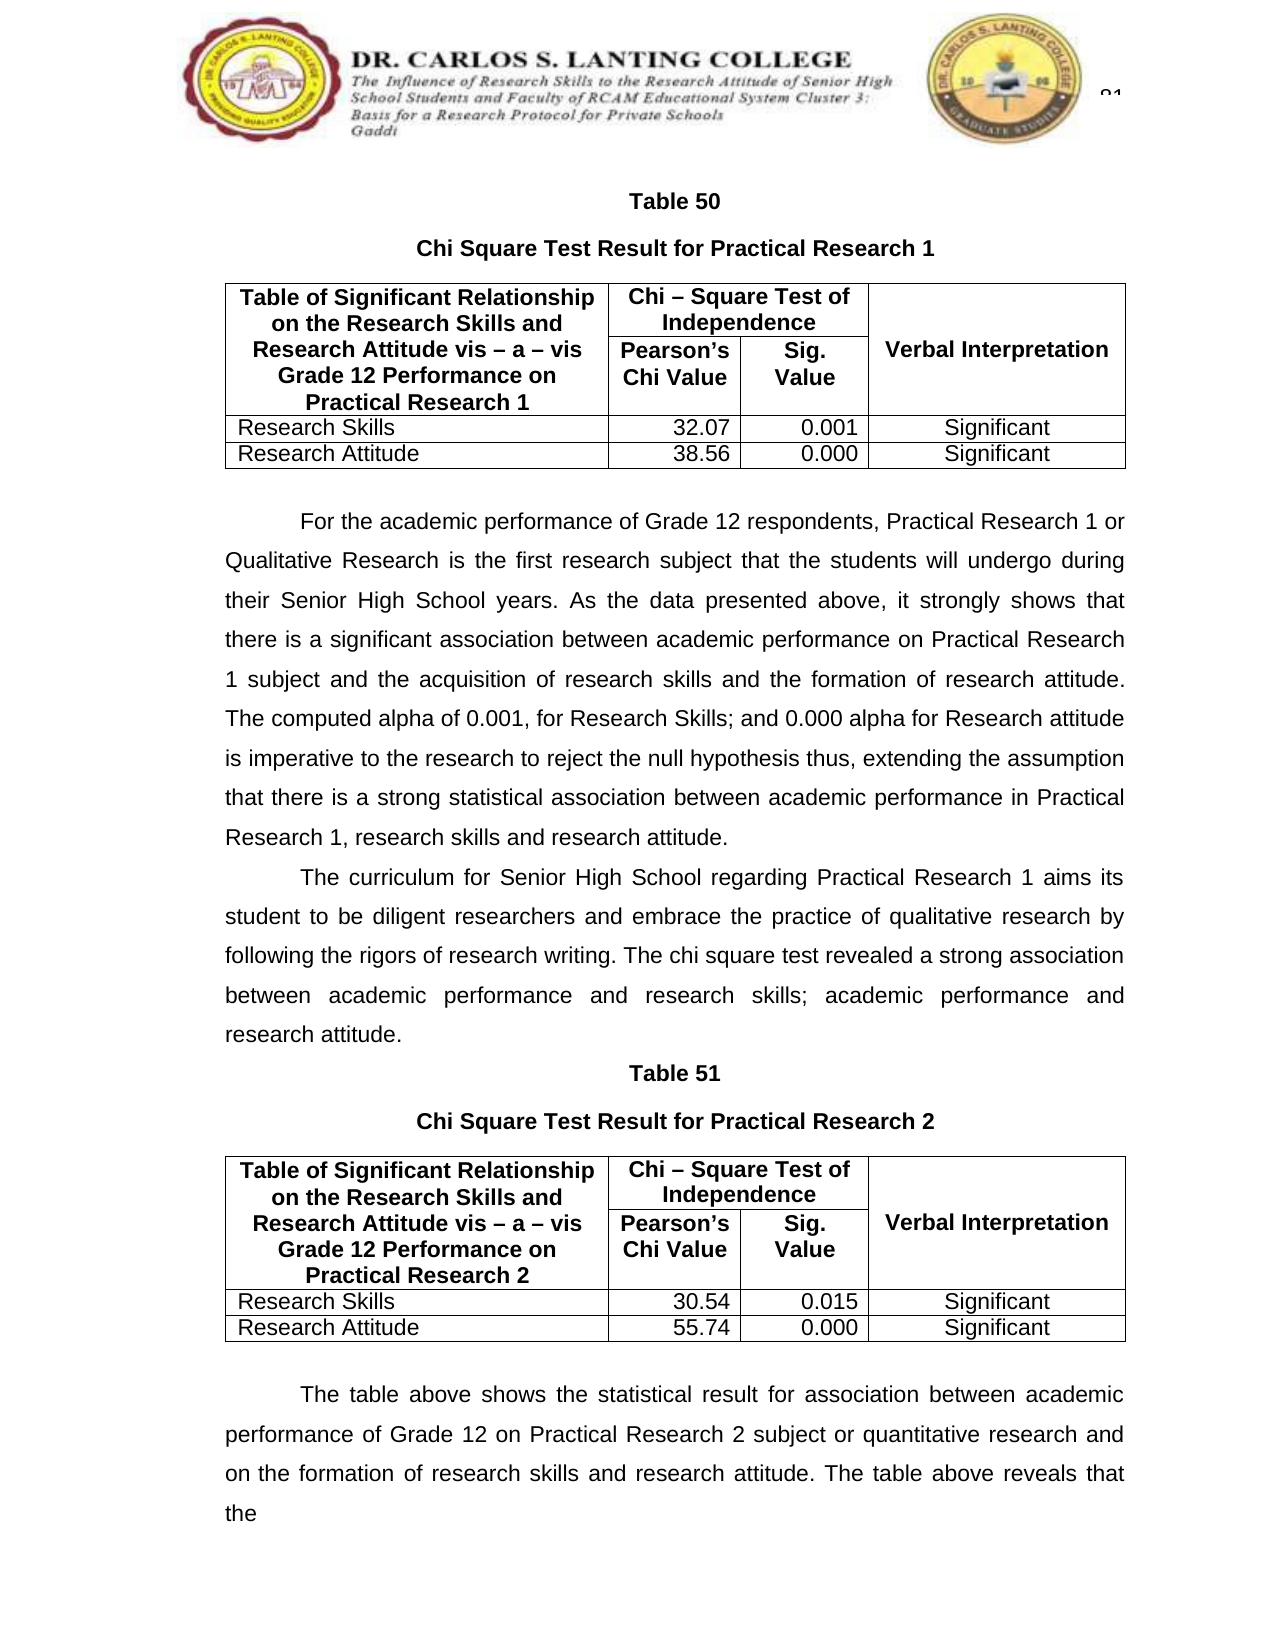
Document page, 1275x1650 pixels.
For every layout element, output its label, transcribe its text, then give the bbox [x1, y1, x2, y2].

table_header Verbal Interpretation [869, 284, 1125, 415]
text The table above shows the statistical result for association between academic performance of Grade 12 on Practical Research 2 subject or quantitative research and on the formation of research skills and research attitude. The table above reveals that the [225, 1381, 1124, 1526]
text Table 51 [292, 1061, 1057, 1087]
table_cell Sig. Value [741, 337, 868, 415]
table_cell Sig. Value [741, 1210, 868, 1289]
text Chi Square Test Result for Practical Research 2 [293, 1108, 1058, 1134]
table_cell Significant [869, 443, 1125, 468]
text Table 50 [292, 188, 1057, 214]
table_cell Research Attitude [226, 443, 608, 468]
table_cell Research Skills [226, 1290, 608, 1315]
table_cell 0.001 [741, 416, 868, 442]
table_cell 0.015 [741, 1290, 868, 1315]
table_cell 0.000 [741, 1316, 868, 1341]
table_cell 30.54 [609, 1290, 740, 1315]
table_cell Pearson’s Chi Value [609, 1210, 740, 1289]
picture [176, 12, 1089, 148]
table_header Table of Significant Relationship on the Research Skills and Research Attitude vis – a – vis Grade 12 Performance on Practical Research 1 [226, 284, 608, 415]
text The curriculum for Senior High School regarding Practical Research 1 aims its student to be diligent researchers and embrace the practice of qualitative research by following the rigors of research writing. The chi square test revealed a strong association between academic performance and research skills; academic performance and research attitude. [225, 863, 1125, 1048]
table_header Table of Significant Relationship on the Research Skills and Research Attitude vis – a – vis Grade 12 Performance on Practical Research 2 [226, 1157, 608, 1289]
table_cell 38.56 [609, 443, 740, 468]
table_cell Research Attitude [226, 1316, 608, 1341]
table_cell 32.07 [609, 416, 740, 442]
table_cell Research Skills [226, 416, 608, 442]
text Chi Square Test Result for Practical Research 1 [293, 235, 1058, 261]
table_cell 55.74 [609, 1316, 740, 1341]
table_cell Significant [869, 416, 1125, 442]
table_header Chi – Square Test of Independence [609, 1157, 868, 1209]
table_header Verbal Interpretation [869, 1157, 1125, 1289]
table_header Chi – Square Test of Independence [609, 284, 868, 336]
text For the academic performance of Grade 12 respondents, Practical Research 1 or Qualitative Research is the first research subject that the students will undergo during their Senior High School years. As the data presented above, it strongly shows that there is a significant association between academic performance on Practical Research 1 subject and the acquisition of research skills and the formation of research attitude. The computed alpha of 0.001, for Research Skills; and 0.000 alpha for Research attitude is imperative to the research to reject the null hypothesis thus, extending the assumption that there is a strong statistical association between academic performance in Practical Research 1, research skills and research attitude. [225, 508, 1125, 850]
table_cell Pearson’s Chi Value [609, 337, 740, 415]
table_cell Significant [869, 1316, 1125, 1341]
table_cell 0.000 [741, 443, 868, 468]
table_cell Significant [869, 1290, 1125, 1315]
